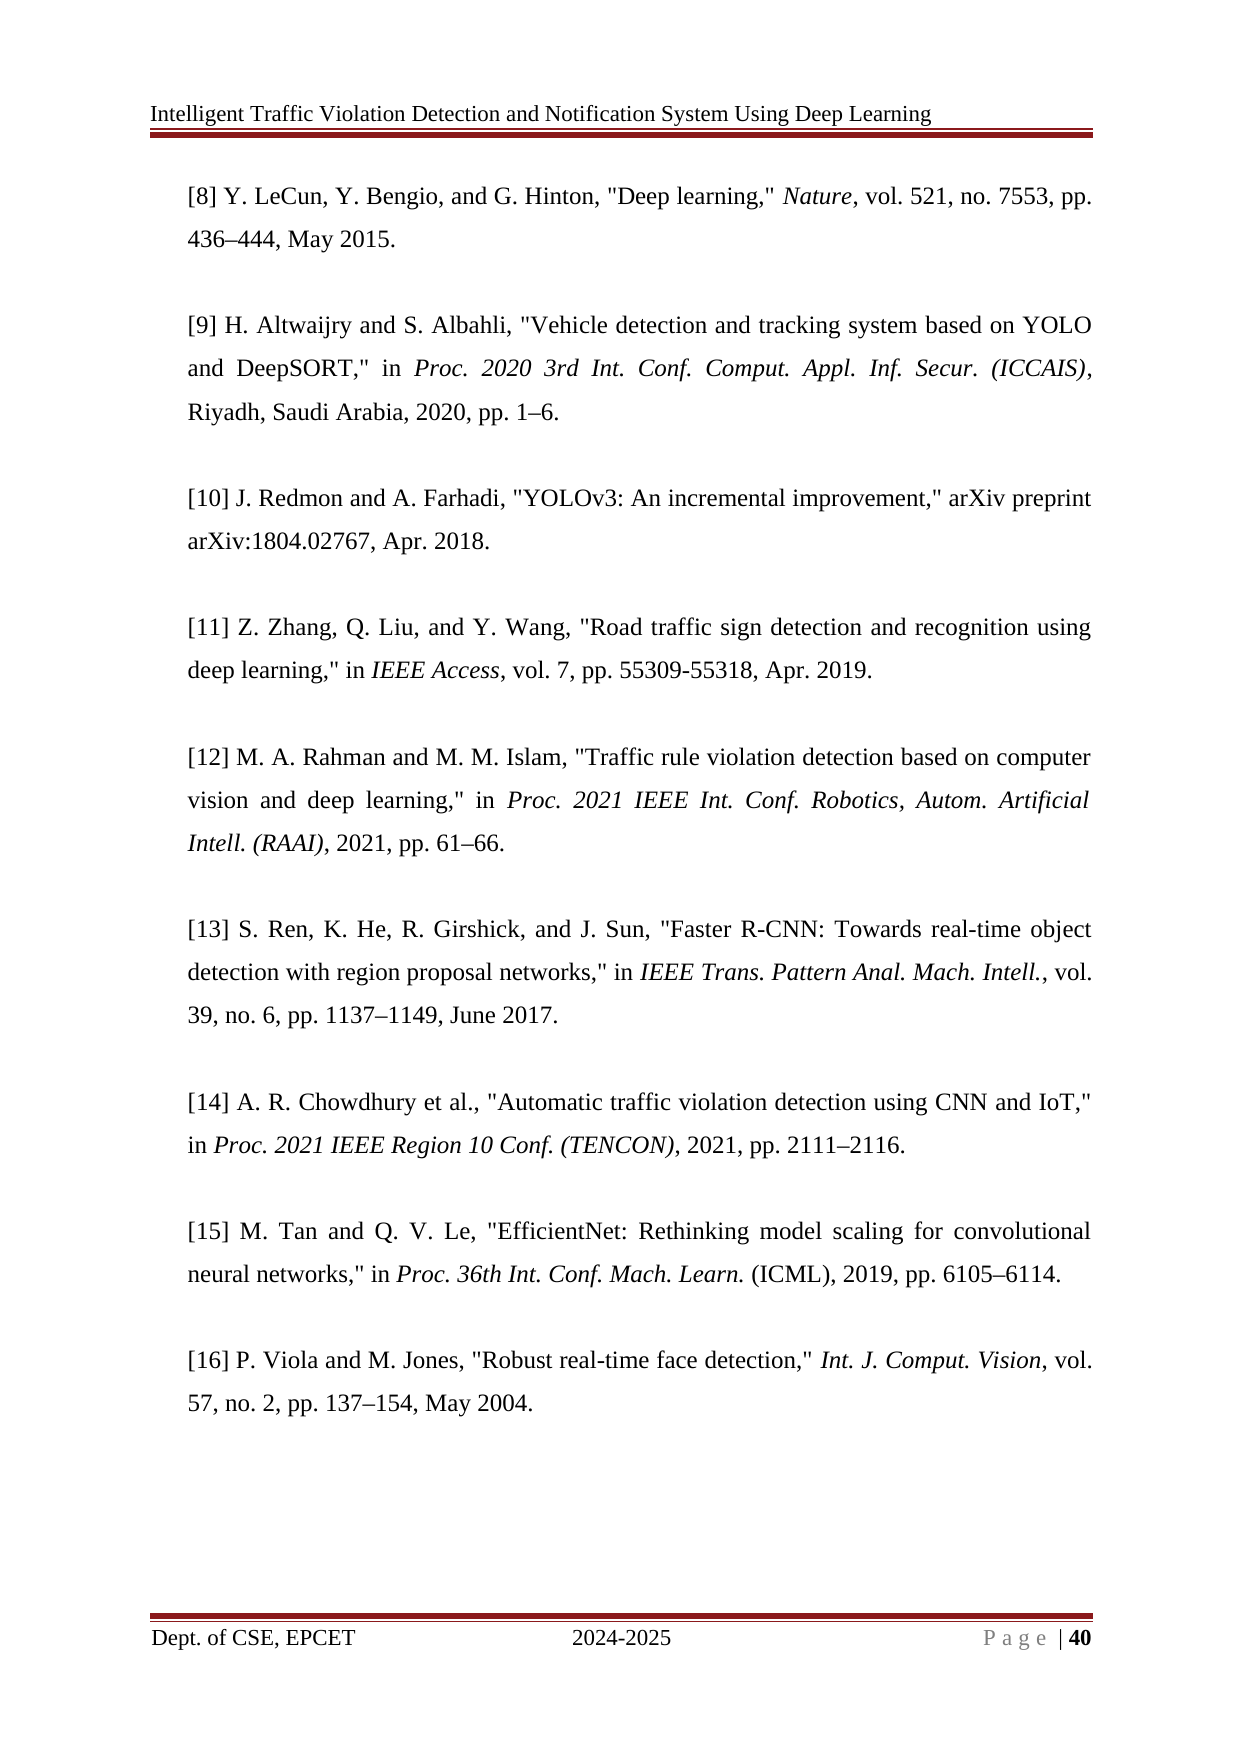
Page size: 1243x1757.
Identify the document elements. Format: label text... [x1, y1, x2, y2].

text [11] Z. Zhang, Q. Liu, and Y. Wang, "Road traffic sign detection and recognition using deep learning," in IEEE Access, vol. 7, pp. 55309-55318, Apr. 2019. [187, 612, 1093, 684]
text [14] A. R. Chowdhury et al., "Automatic traffic violation detection using CNN and IoT," in Proc. 2021 IEEE Region 10 Conf. (TENCON), 2021, pp. 2111–2116. [187, 1087, 1093, 1158]
text [13] S. Ren, K. He, R. Girshick, and J. Sun, "Faster R-CNN: Towards real-time object detection with region proposal networks," in IEEE Trans. Pattern Anal. Mach. Intell., vol. 39, no. 6, pp. 1137–1149, June 2017. [187, 914, 1093, 1029]
text [12] M. A. Rahman and M. M. Islam, "Traffic rule violation detection based on computer vision and deep learning," in Proc. 2021 IEEE Int. Conf. Robotics, Autom. Artificial Intell. (RAAI), 2021, pp. 61–66. [187, 742, 1093, 857]
text [9] H. Altwaijry and S. Albahli, "Vehicle detection and tracking system based on YOLO and DeepSORT," in Proc. 2020 3rd Int. Conf. Comput. Appl. Inf. Secur. (ICCAIS), Riyadh, Saudi Arabia, 2020, pp. 1–6. [187, 310, 1093, 425]
text [8] Y. LeCun, Y. Bengio, and G. Hinton, "Deep learning," Nature, vol. 521, no. 7553, pp. 436–444, May 2015. [187, 181, 1093, 253]
text [16] P. Viola and M. Jones, "Robust real-time face detection," Int. J. Comput. Vision, vol. 57, no. 2, pp. 137–154, May 2004. [187, 1345, 1093, 1417]
text [10] J. Redmon and A. Farhadi, "YOLOv3: An incremental improvement," arXiv preprint arXiv:1804.02767, Apr. 2018. [187, 483, 1093, 555]
text [15] M. Tan and Q. V. Le, "EfficientNet: Rethinking model scaling for convolutional neural networks," in Proc. 36th Int. Conf. Mach. Learn. (ICML), 2019, pp. 6105–6114. [187, 1216, 1093, 1288]
